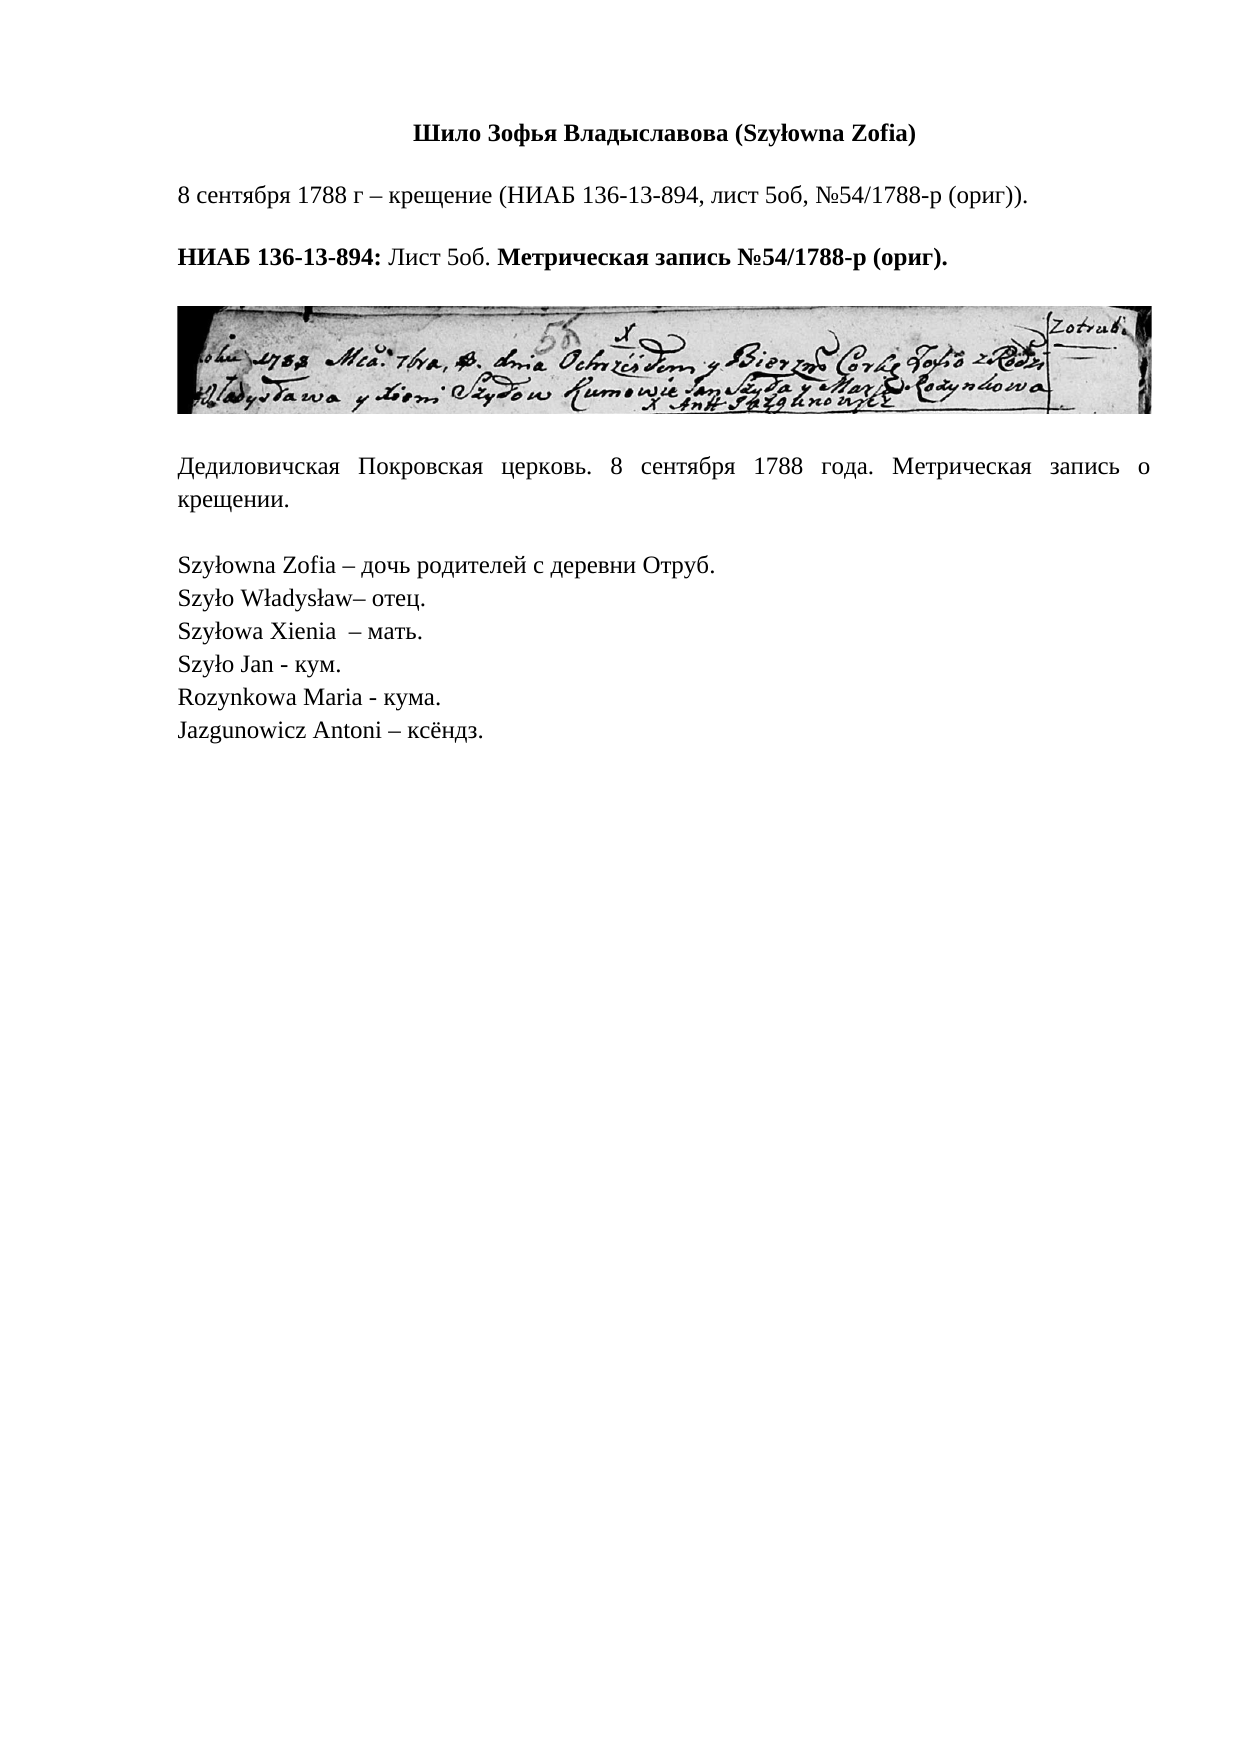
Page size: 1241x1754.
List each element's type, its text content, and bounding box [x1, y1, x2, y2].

text 8 сентября 1788 г – крещение (НИАБ 136-13-894, лист 5об, №54/1788-р (ориг)). [177, 180, 1152, 209]
text Jazgunowicz Antoni – ксёндз. [177, 715, 1152, 744]
text Шило Зофья Владыславова (Szyłowna Zofia) [177, 118, 1152, 147]
text Дедиловичская Покровская церковь. 8 сентября 1788 года. Метрическая запись о крещении. [177, 451, 1152, 512]
text Szyło Jan - кум. [177, 649, 1152, 678]
text Szyłowa Xienia – мать. [177, 616, 1152, 644]
text Szyłowna Zofia – дочь родителей с деревни Отруб. [177, 550, 1152, 578]
text Rozynkowa Maria - кума. [177, 682, 1152, 711]
text Szyło Władysław– отец. [177, 583, 1152, 612]
text НИАБ 136-13-894: Лист 5об. Метрическая запись №54/1788-р (ориг). [177, 242, 1152, 271]
picture [177, 306, 1152, 414]
